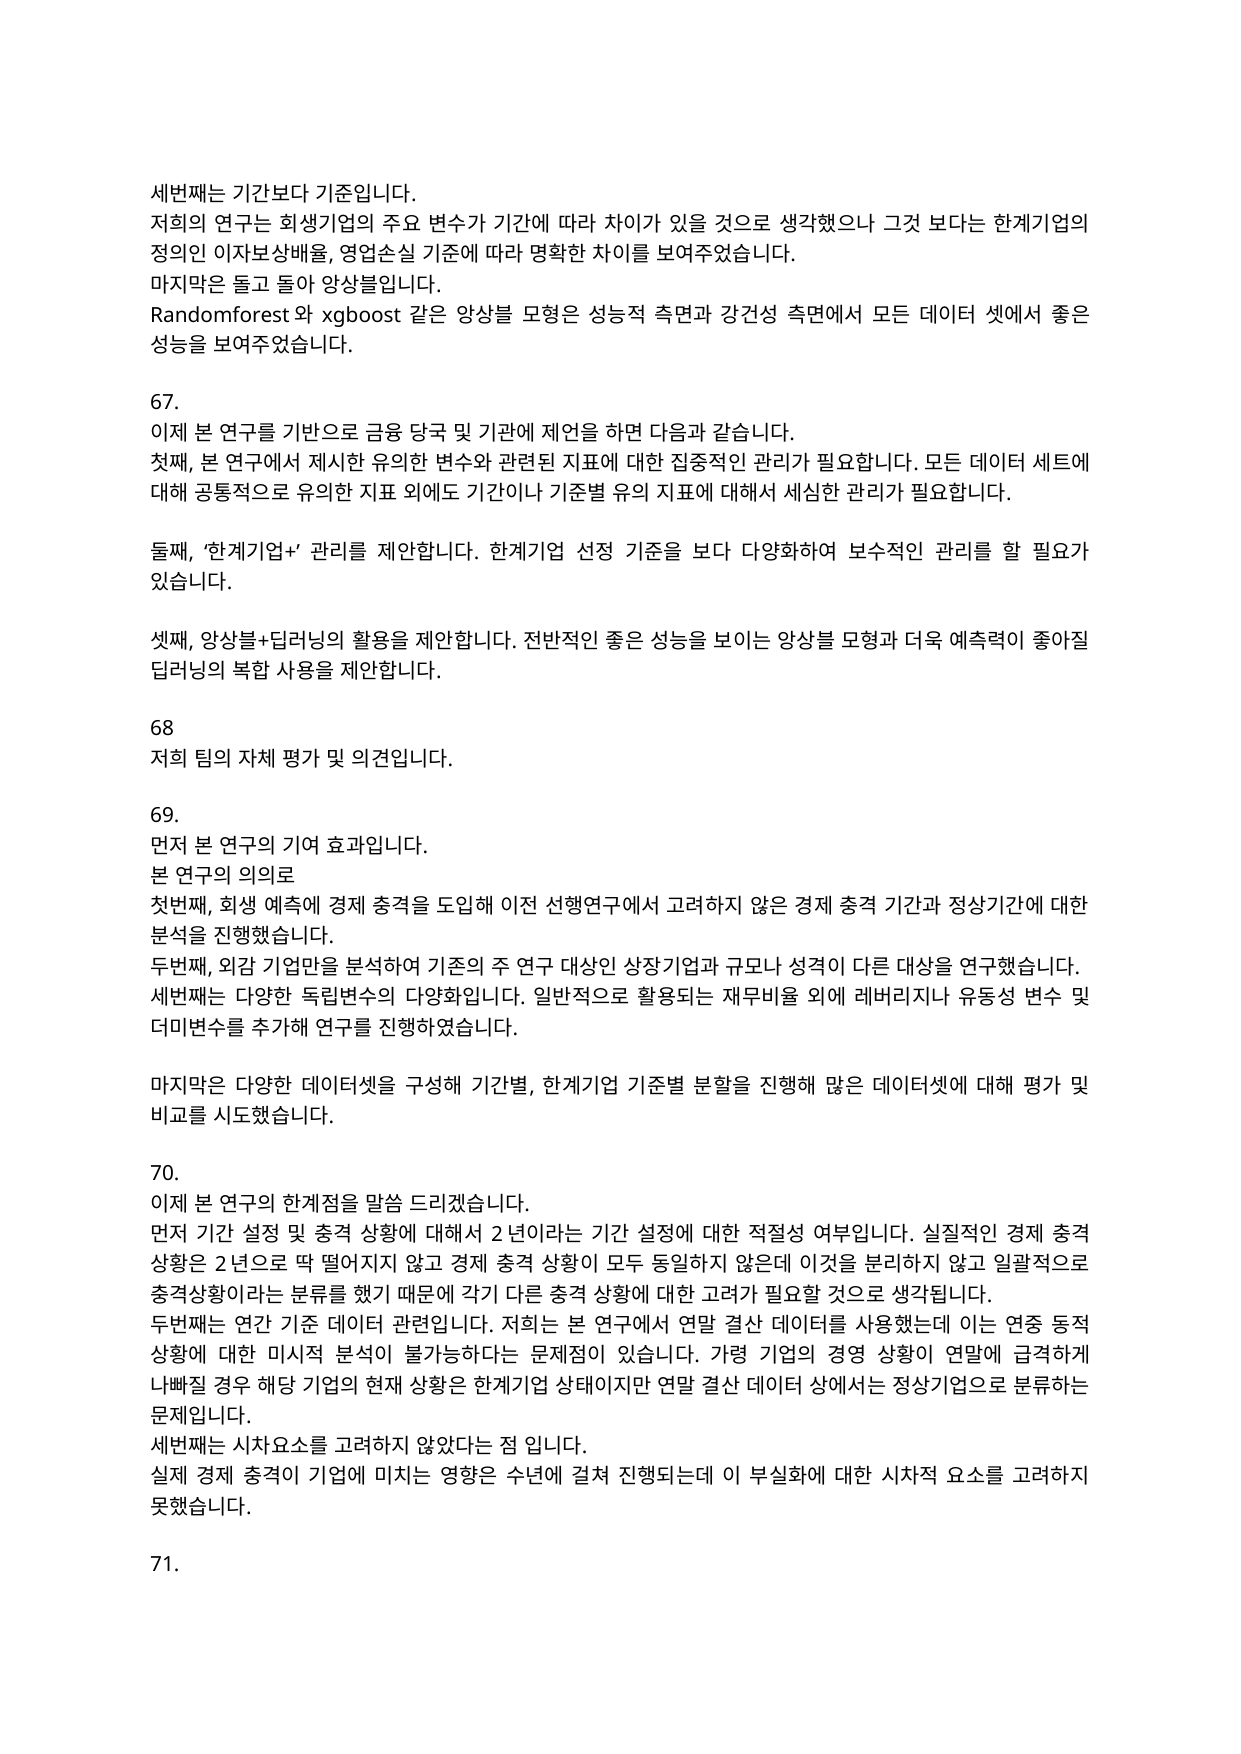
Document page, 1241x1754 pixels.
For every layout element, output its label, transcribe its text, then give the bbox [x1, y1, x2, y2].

text 첫째, 본 연구에서 제시한 유의한 변수와 관련된 지표에 대한 집중적인 관리가 필요합니다. 모든 데이터 세트에 대해 공통적으로 유의한 지표 외에도 기간이나 기준별 유의 지표에 대해서 세심한 관리가 필요합니다. [150, 446, 1090, 507]
text 실제 경제 충격이 기업에 미치는 영향은 수년에 걸쳐 진행되는데 이 부실화에 대한 시차적 요소를 고려하지 못했습니다. [150, 1460, 1090, 1520]
text 먼저 본 연구의 기여 효과입니다. [150, 829, 1090, 859]
text Randomforest와 xgboost 같은 앙상블 모형은 성능적 측면과 강건성 측면에서 모든 데이터 셋에서 좋은 성능을 보여주었습니다. [150, 298, 1090, 359]
text 본 연구의 의의로 [150, 859, 1090, 889]
text 세번째는 시차요소를 고려하지 않았다는 점 입니다. [150, 1429, 1090, 1460]
text 세번째는 기간보다 기준입니다. [150, 177, 1090, 207]
text 이제 본 연구의 한계점을 말씀 드리겠습니다. [150, 1187, 1090, 1217]
text 71. [150, 1549, 1090, 1577]
text 첫번째, 회생 예측에 경제 충격을 도입해 이전 선행연구에서 고려하지 않은 경제 충격 기간과 정상기간에 대한 분석을 진행했습니다. [150, 889, 1090, 950]
text 둘째, ‘한계기업+’ 관리를 제안합니다. 한계기업 선정 기준을 보다 다양화하여 보수적인 관리를 할 필요가 있습니다. [150, 535, 1090, 596]
text 저희 팀의 자체 평가 및 의견입니다. [150, 742, 1090, 772]
text 68 [150, 713, 1090, 742]
text 마지막은 돌고 돌아 앙상블입니다. [150, 268, 1090, 298]
text 두번째는 연간 기준 데이터 관련입니다. 저희는 본 연구에서 연말 결산 데이터를 사용했는데 이는 연중 동적 상황에 대한 미시적 분석이 불가능하다는 문제점이 있습니다. 가령 기업의 경영 상황이 연말에 급격하게 나빠질 경우 해당 기업의 현재 상황은 한계기업 상태이지만 연말 결산 데이터 상에서는 정상기업으로 분류하는 문제입니다. [150, 1308, 1090, 1429]
text 두번째, 외감 기업만을 분석하여 기존의 주 연구 대상인 상장기업과 규모나 성격이 다른 대상을 연구했습니다. [150, 950, 1090, 980]
text 마지막은 다양한 데이터셋을 구성해 기간별, 한계기업 기준별 분할을 진행해 많은 데이터셋에 대해 평가 및 비교를 시도했습니다. [150, 1069, 1090, 1130]
text 70. [150, 1158, 1090, 1187]
text 셋째, 앙상블+딥러닝의 활용을 제안합니다. 전반적인 좋은 성능을 보이는 앙상블 모형과 더욱 예측력이 좋아질 딥러닝의 복합 사용을 제안합니다. [150, 624, 1090, 685]
text 67. [150, 387, 1090, 416]
text 먼저 기간 설정 및 충격 상황에 대해서 2년이라는 기간 설정에 대한 적절성 여부입니다. 실질적인 경제 충격 상황은 2년으로 딱 떨어지지 않고 경제 충격 상황이 모두 동일하지 않은데 이것을 분리하지 않고 일괄적으로 충격상황이라는 분류를 했기 때문에 각기 다른 충격 상황에 대한 고려가 필요할 것으로 생각됩니다. [150, 1217, 1090, 1308]
text 저희의 연구는 회생기업의 주요 변수가 기간에 따라 차이가 있을 것으로 생각했으나 그것 보다는 한계기업의 정의인 이자보상배율, 영업손실 기준에 따라 명확한 차이를 보여주었습니다. [150, 207, 1090, 268]
text 69. [150, 801, 1090, 829]
text 세번째는 다양한 독립변수의 다양화입니다. 일반적으로 활용되는 재무비율 외에 레버리지나 유동성 변수 및 더미변수를 추가해 연구를 진행하였습니다. [150, 980, 1090, 1041]
text 이제 본 연구를 기반으로 금융 당국 및 기관에 제언을 하면 다음과 같습니다. [150, 416, 1090, 446]
